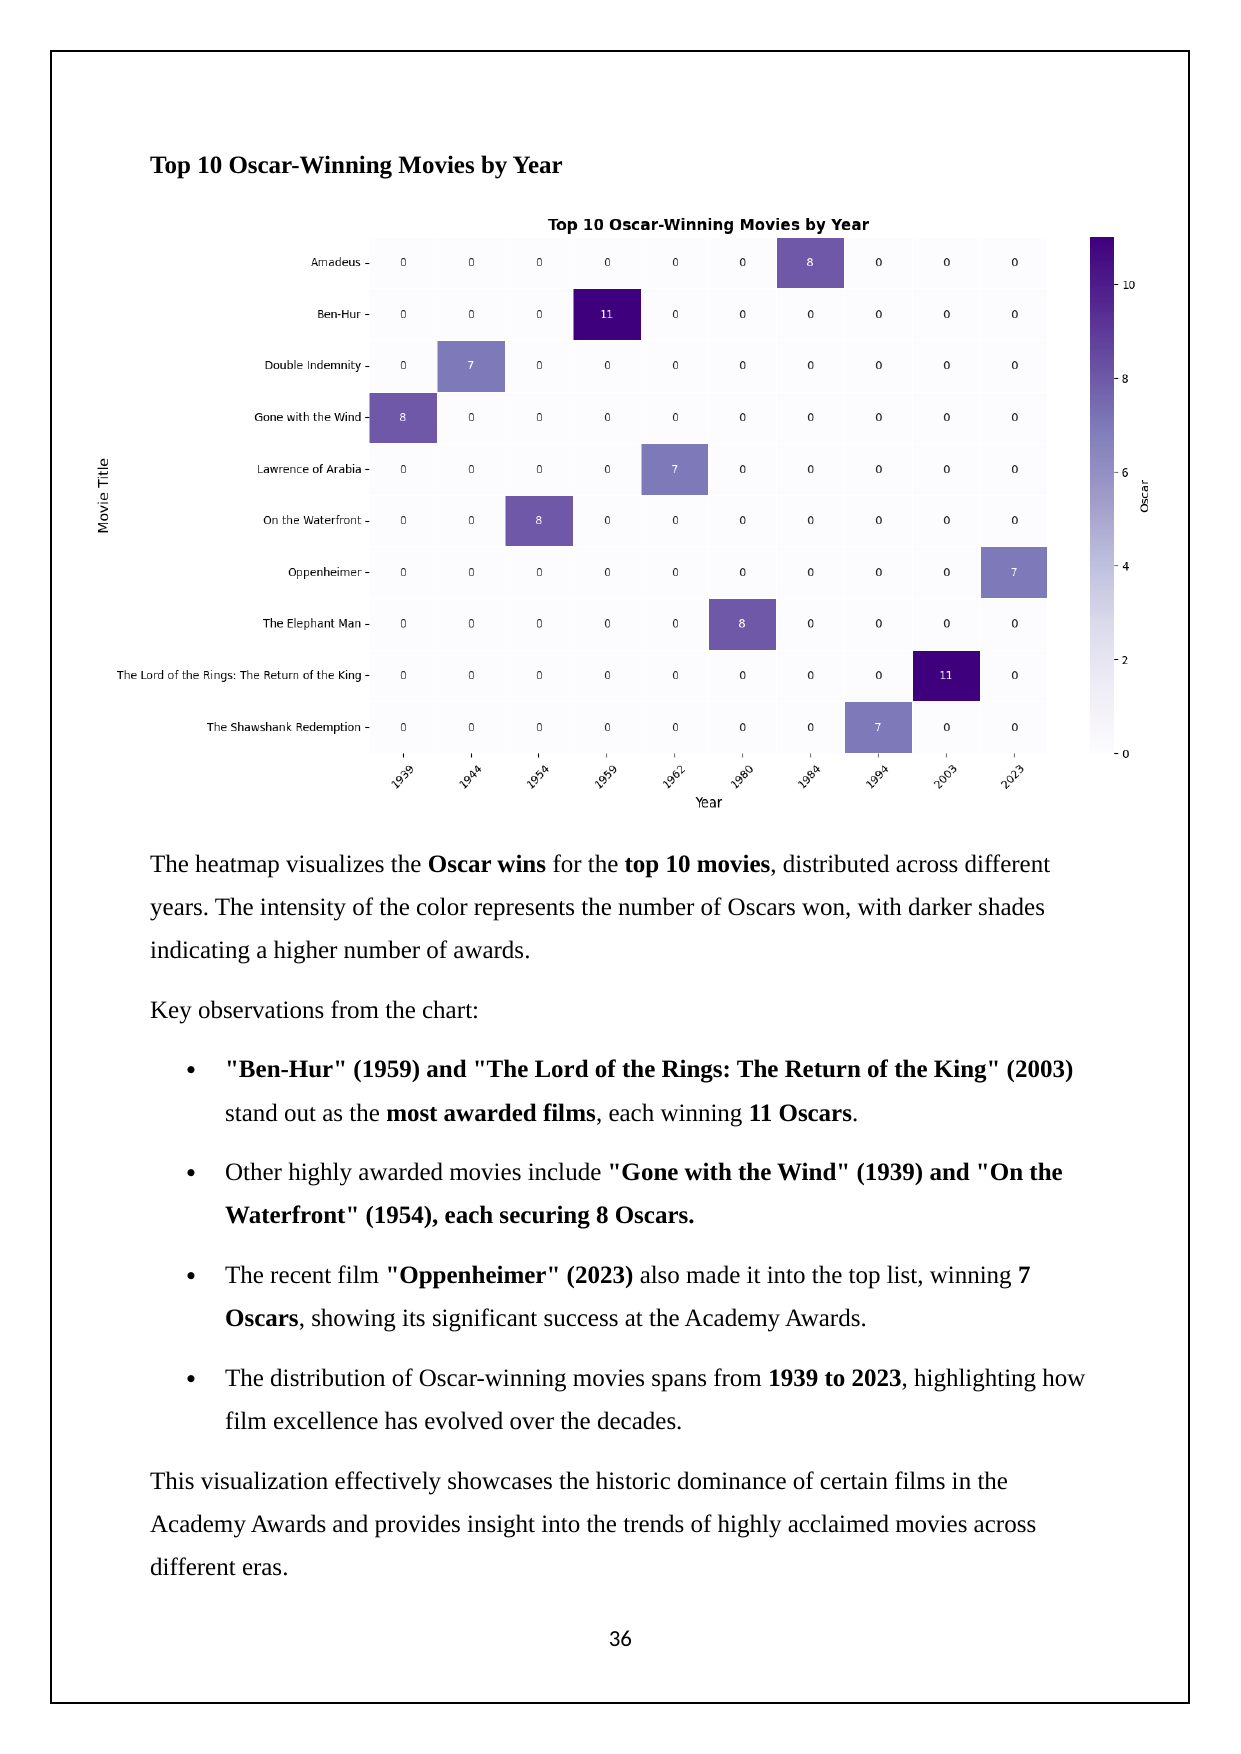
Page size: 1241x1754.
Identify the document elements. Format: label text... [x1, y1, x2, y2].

text The heatmap visualizes the Oscar wins for the top 10 movies, distributed across different years. The intensity of the color represents the number of Oscars won, with darker shades indicating a higher number of awards. [150, 849, 1090, 964]
text Top 10 Oscar-Winning Movies by Year [150, 150, 1090, 179]
list Other highly awarded movies include "Gone with the Wind" (1939) and "On the Waterfront" (1954), each securing 8 Oscars. [187, 1157, 1090, 1229]
list The distribution of Oscar-winning movies spans from 1939 to 2023, highlighting how film excellence has evolved over the decades. [187, 1363, 1090, 1435]
picture [91, 209, 1158, 818]
text Key observations from the chart: [150, 995, 1090, 1023]
list The recent film "Oppenheimer" (2023) also made it into the top list, winning 7 Oscars, showing its significant success at the Academy Awards. [187, 1260, 1090, 1332]
text This visualization effectively showcases the historic dominance of certain films in the Academy Awards and provides insight into the trends of highly acclaimed movies across different eras. [150, 1466, 1090, 1581]
list "Ben-Hur" (1959) and "The Lord of the Rings: The Return of the King" (2003) stand out as the most awarded films, each winning 11 Oscars. [187, 1054, 1090, 1126]
